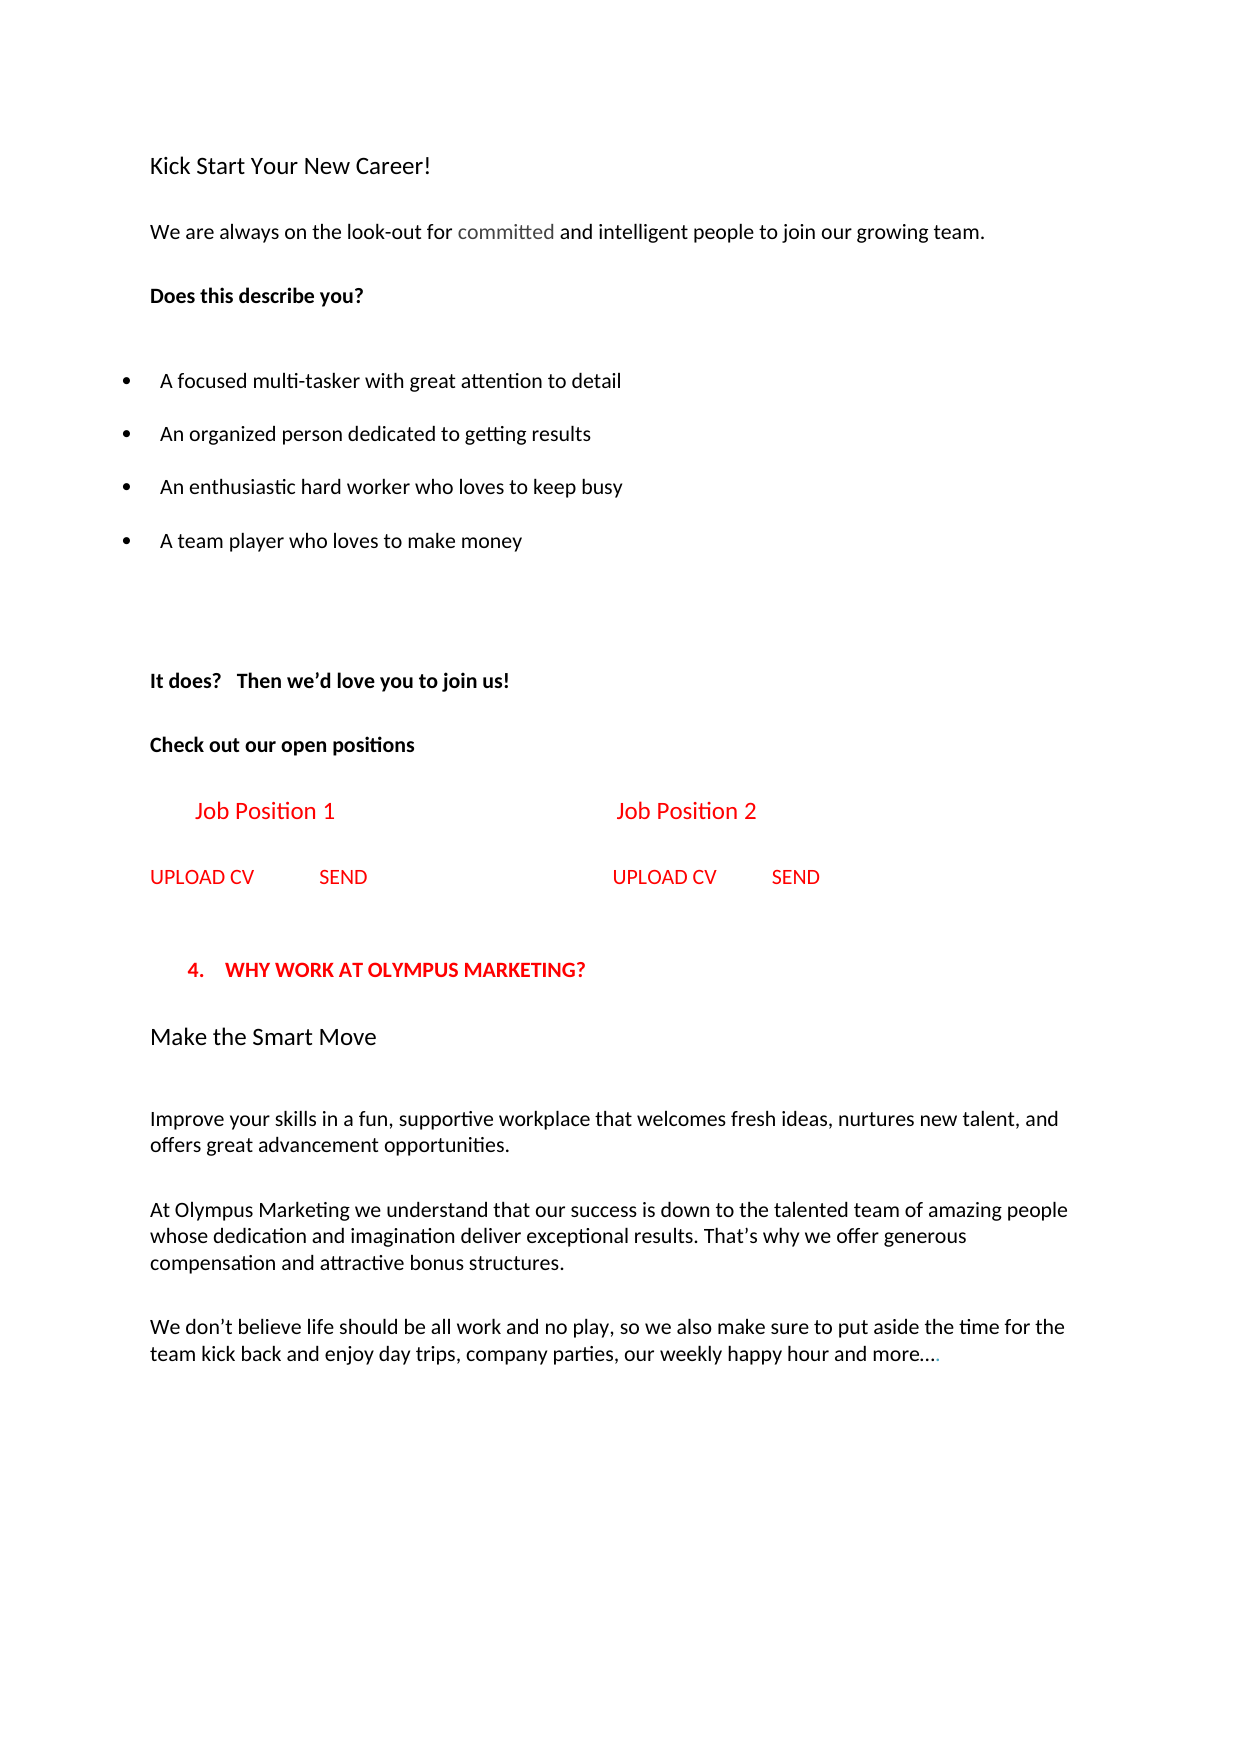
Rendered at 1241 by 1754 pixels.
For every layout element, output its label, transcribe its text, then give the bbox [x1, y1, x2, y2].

list An organized person dedicated to getting results [123, 420, 1090, 447]
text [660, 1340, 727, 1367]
text Job Position 1 Job Position 2 [150, 796, 1090, 826]
list A team player who loves to make money [123, 527, 1090, 553]
text We don’t believe life should be all work and no play, so we also make sure to put aside the time for the team kick back and enjoy day trips, company parties, our weekly happy hour and more…. [150, 1313, 640, 1367]
list A focused multi-tasker with great attention to detail [123, 367, 1090, 393]
text Does this describe you? [150, 282, 1090, 309]
text It does? Then we’d love you to join us! [150, 667, 1090, 694]
text Make the Smart Move [150, 1021, 1090, 1051]
text Check out our open positions [150, 731, 1090, 758]
text We are always on the look-out for committed and intelligent people to join our growing team. [150, 218, 1090, 245]
list An enthusiastic hard worker who loves to keep busy [123, 473, 1090, 500]
list WHY WORK AT OLYMPUS MARKETING? [187, 956, 1090, 983]
text At Olympus Marketing we understand that our success is down to the talented team of amazing people whose dedication and imagination deliver exceptional results. That’s why we offer generous compensation and attractive bonus structures. [150, 1196, 1090, 1276]
text Kick Start Your New Career! [150, 150, 1090, 181]
text Improve your skills in a fun, supportive workplace that welcomes fresh ideas, nurtures new talent, and offers great advancement opportunities. [150, 1105, 1090, 1158]
text UPLOAD CV SEND UPLOAD CV SEND [150, 863, 1090, 890]
